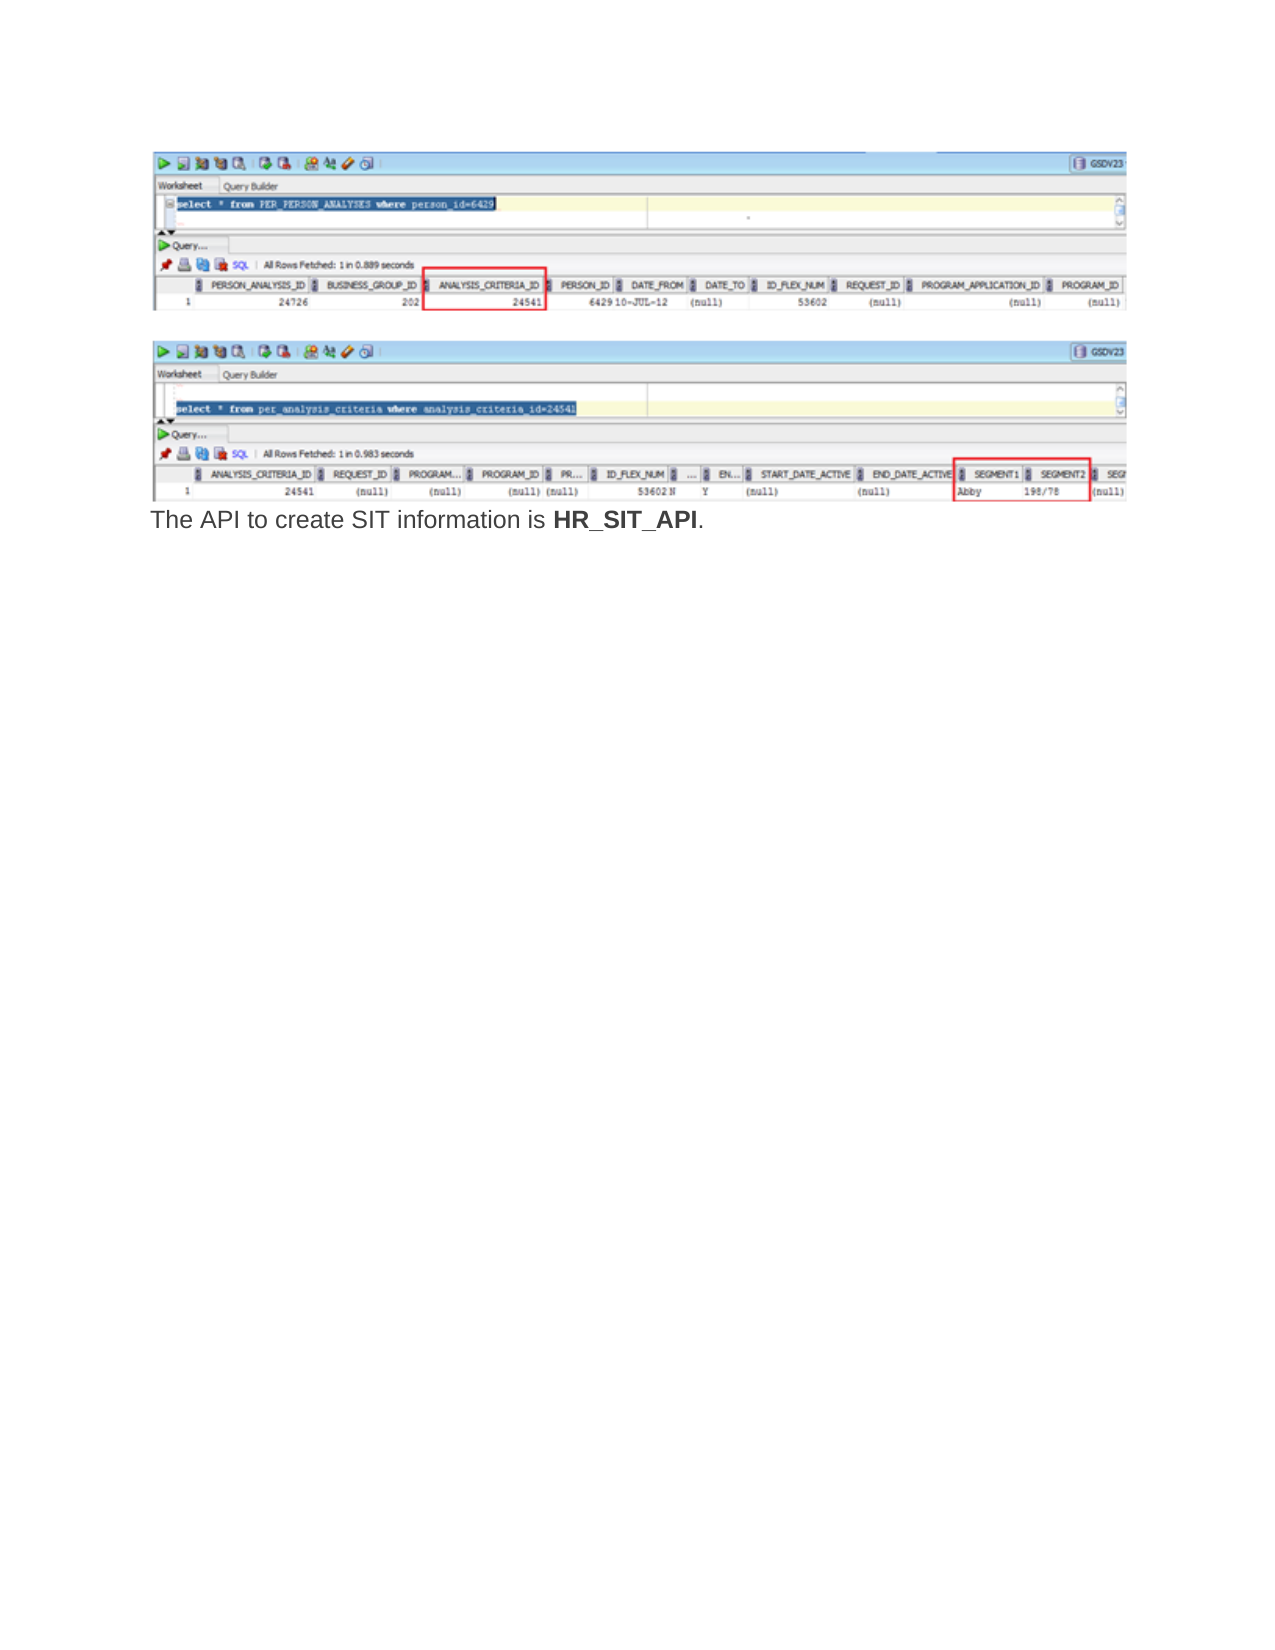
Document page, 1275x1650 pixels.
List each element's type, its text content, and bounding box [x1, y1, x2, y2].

picture [150, 339, 1130, 505]
text The API to create SIT information is HR_SIT_API. [150, 505, 1125, 533]
picture [150, 150, 1130, 314]
